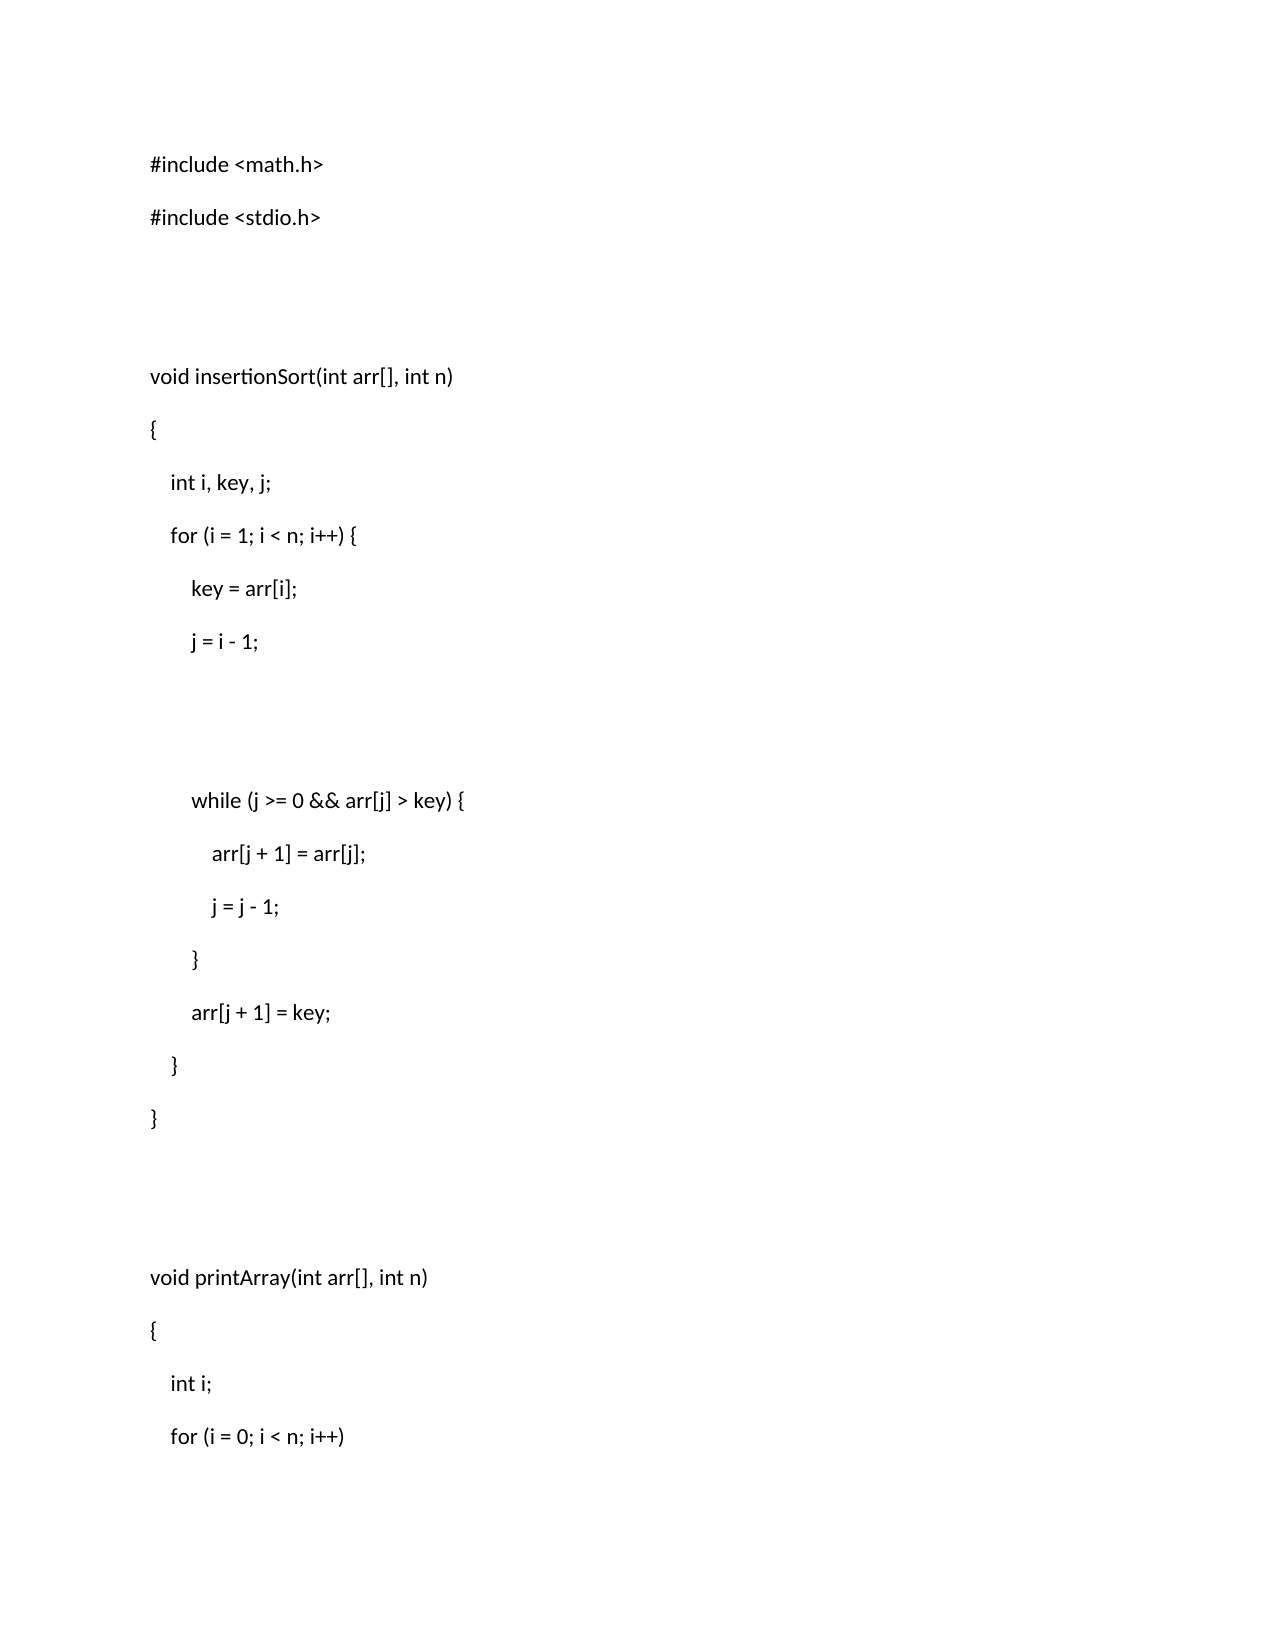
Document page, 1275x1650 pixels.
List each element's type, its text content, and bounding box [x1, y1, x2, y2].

text void printArray(int arr[], int n) [150, 1263, 1125, 1291]
text key = arr[i]; [150, 574, 1125, 602]
text { [150, 415, 1125, 443]
text #include <stdio.h> [150, 203, 1125, 231]
text arr[j + 1] = arr[j]; [150, 839, 1125, 867]
text for (i = 0; i < n; i++) [150, 1422, 1125, 1451]
text void insertionSort(int arr[], int n) [150, 362, 1125, 390]
text arr[j + 1] = key; [150, 998, 1125, 1026]
text int i; [150, 1369, 1125, 1397]
text while (j >= 0 && arr[j] > key) { [150, 786, 1125, 814]
text #include <math.h> [150, 150, 1125, 178]
text } [150, 1051, 1125, 1079]
text } [150, 945, 1125, 973]
text } [150, 1104, 1125, 1132]
text { [150, 1316, 1125, 1344]
text j = j - 1; [150, 892, 1125, 920]
text int i, key, j; [150, 468, 1125, 496]
text for (i = 1; i < n; i++) { [150, 521, 1125, 549]
text j = i - 1; [150, 627, 1125, 655]
